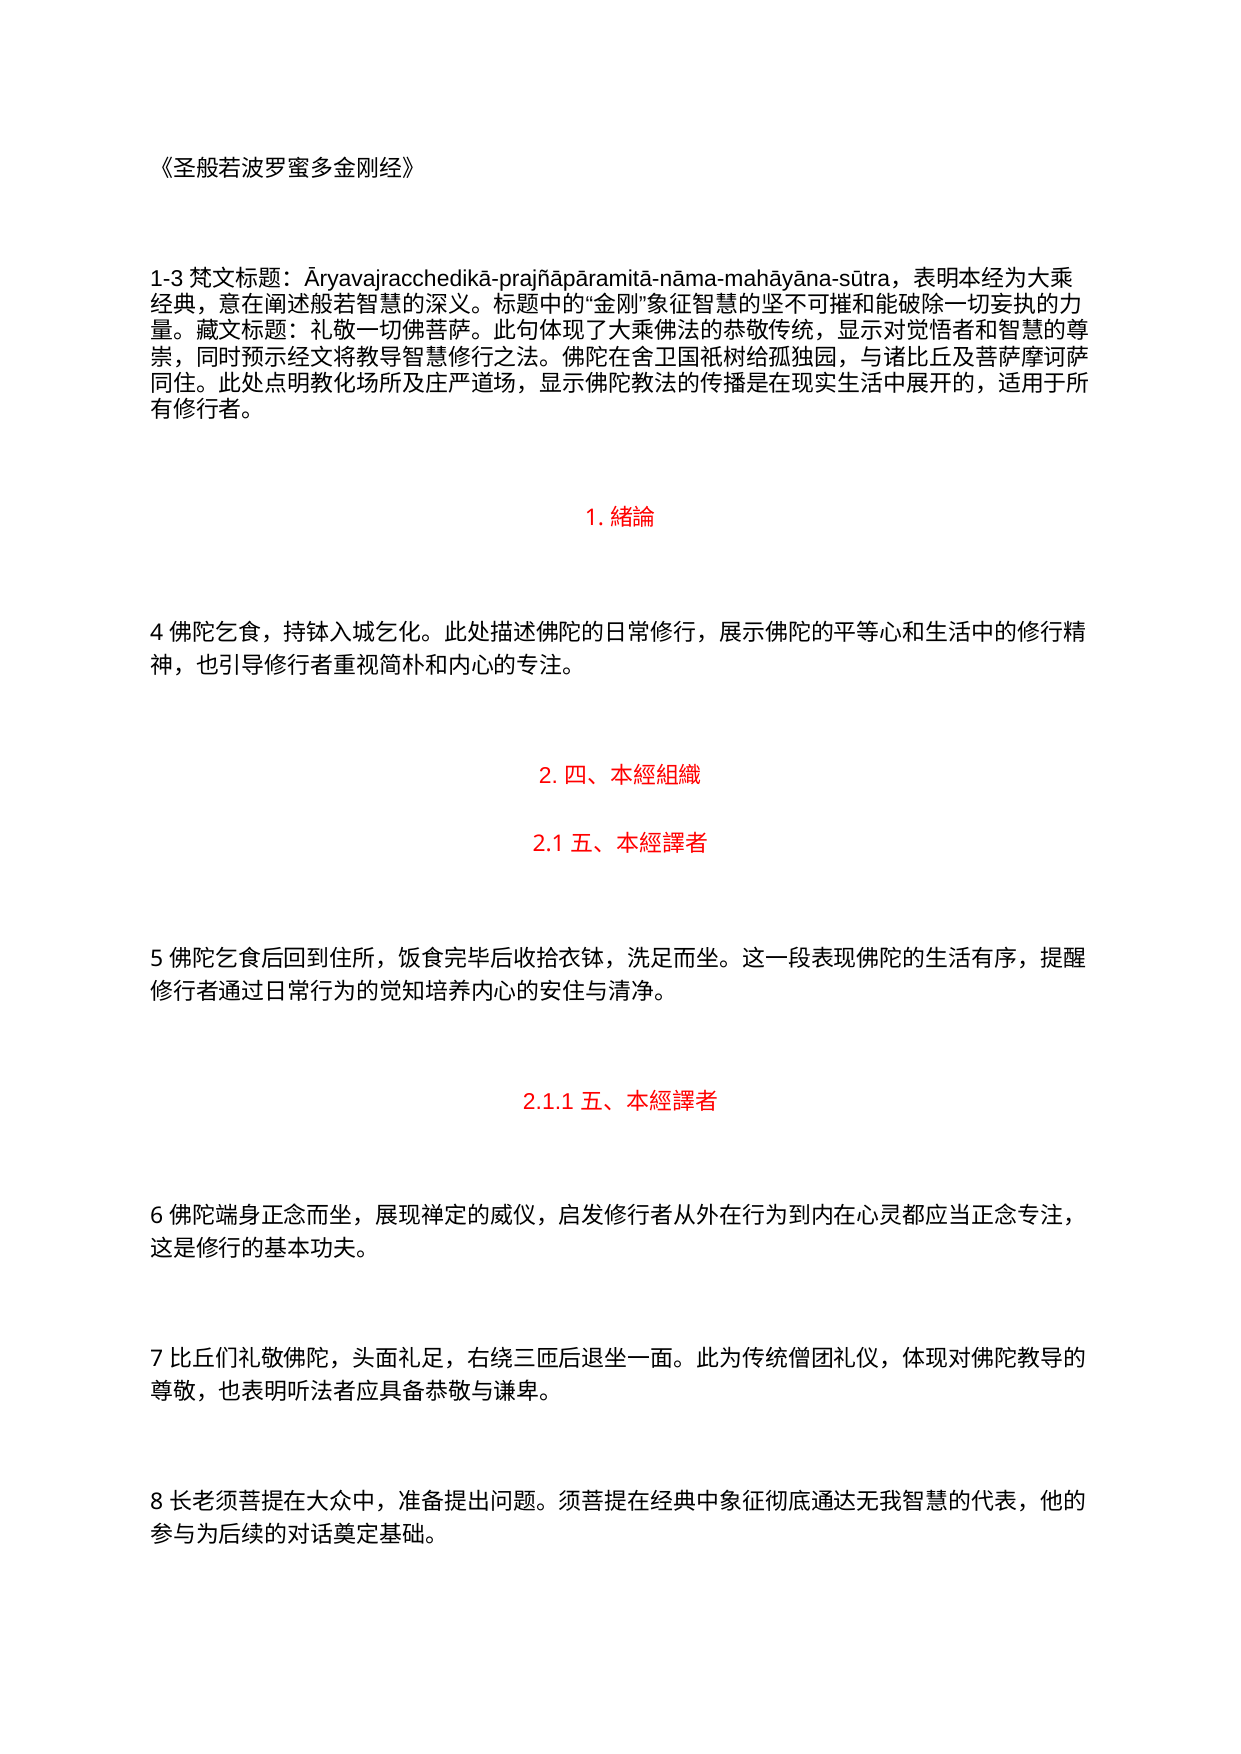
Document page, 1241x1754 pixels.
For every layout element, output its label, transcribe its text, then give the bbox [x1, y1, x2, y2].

text 2.1.1 五、本經譯者 [150, 1082, 1090, 1116]
text 2.1 五、本經譯者 [150, 825, 1090, 858]
text 4 佛陀乞食，持钵入城乞化。此处描述佛陀的日常修行，展示佛陀的平等心和生活中的修行精神，也引导修行者重视简朴和内心的专注。 [150, 614, 1090, 680]
text 6 佛陀端身正念而坐，展现禅定的威仪，启发修行者从外在行为到内在心灵都应当正念专注，这是修行的基本功夫。 [150, 1197, 1090, 1263]
text 8 长老须菩提在大众中，准备提出问题。须菩提在经典中象征彻底通达无我智慧的代表，他的参与为后续的对话奠定基础。 [150, 1483, 1090, 1549]
text 7 比丘们礼敬佛陀，头面礼足，右绕三匝后退坐一面。此为传统僧团礼仪，体现对佛陀教导的尊敬，也表明听法者应具备恭敬与谦卑。 [150, 1340, 1090, 1406]
text 1-3 梵文标题：Āryavajracchedikā-prajñāpāramitā-nāma-mahāyāna-sūtra，表明本经为大乘经典，意在阐述般若智慧的深义。标题中的“金刚”象征智慧的坚不可摧和能破除一切妄执的力量。藏文标题：礼敬一切佛菩萨。此句体现了大乘佛法的恭敬传统，显示对觉悟者和智慧的尊崇，同时预示经文将教导智慧修行之法。佛陀在舍卫国祇树给孤独园，与诸比丘及菩萨摩诃萨同住。此处点明教化场所及庄严道场，显示佛陀教法的传播是在现实生活中展开的，适用于所有修行者。 [150, 264, 1090, 423]
text 2. 四、本經組織 [150, 757, 1090, 790]
text 5 佛陀乞食后回到住所，饭食完毕后收拾衣钵，洗足而坐。这一段表现佛陀的生活有序，提醒修行者通过日常行为的觉知培养内心的安住与清净。 [150, 939, 1090, 1006]
text 1. 緒論 [150, 499, 1090, 532]
text 《圣般若波罗蜜多金刚经》 [150, 150, 1090, 183]
